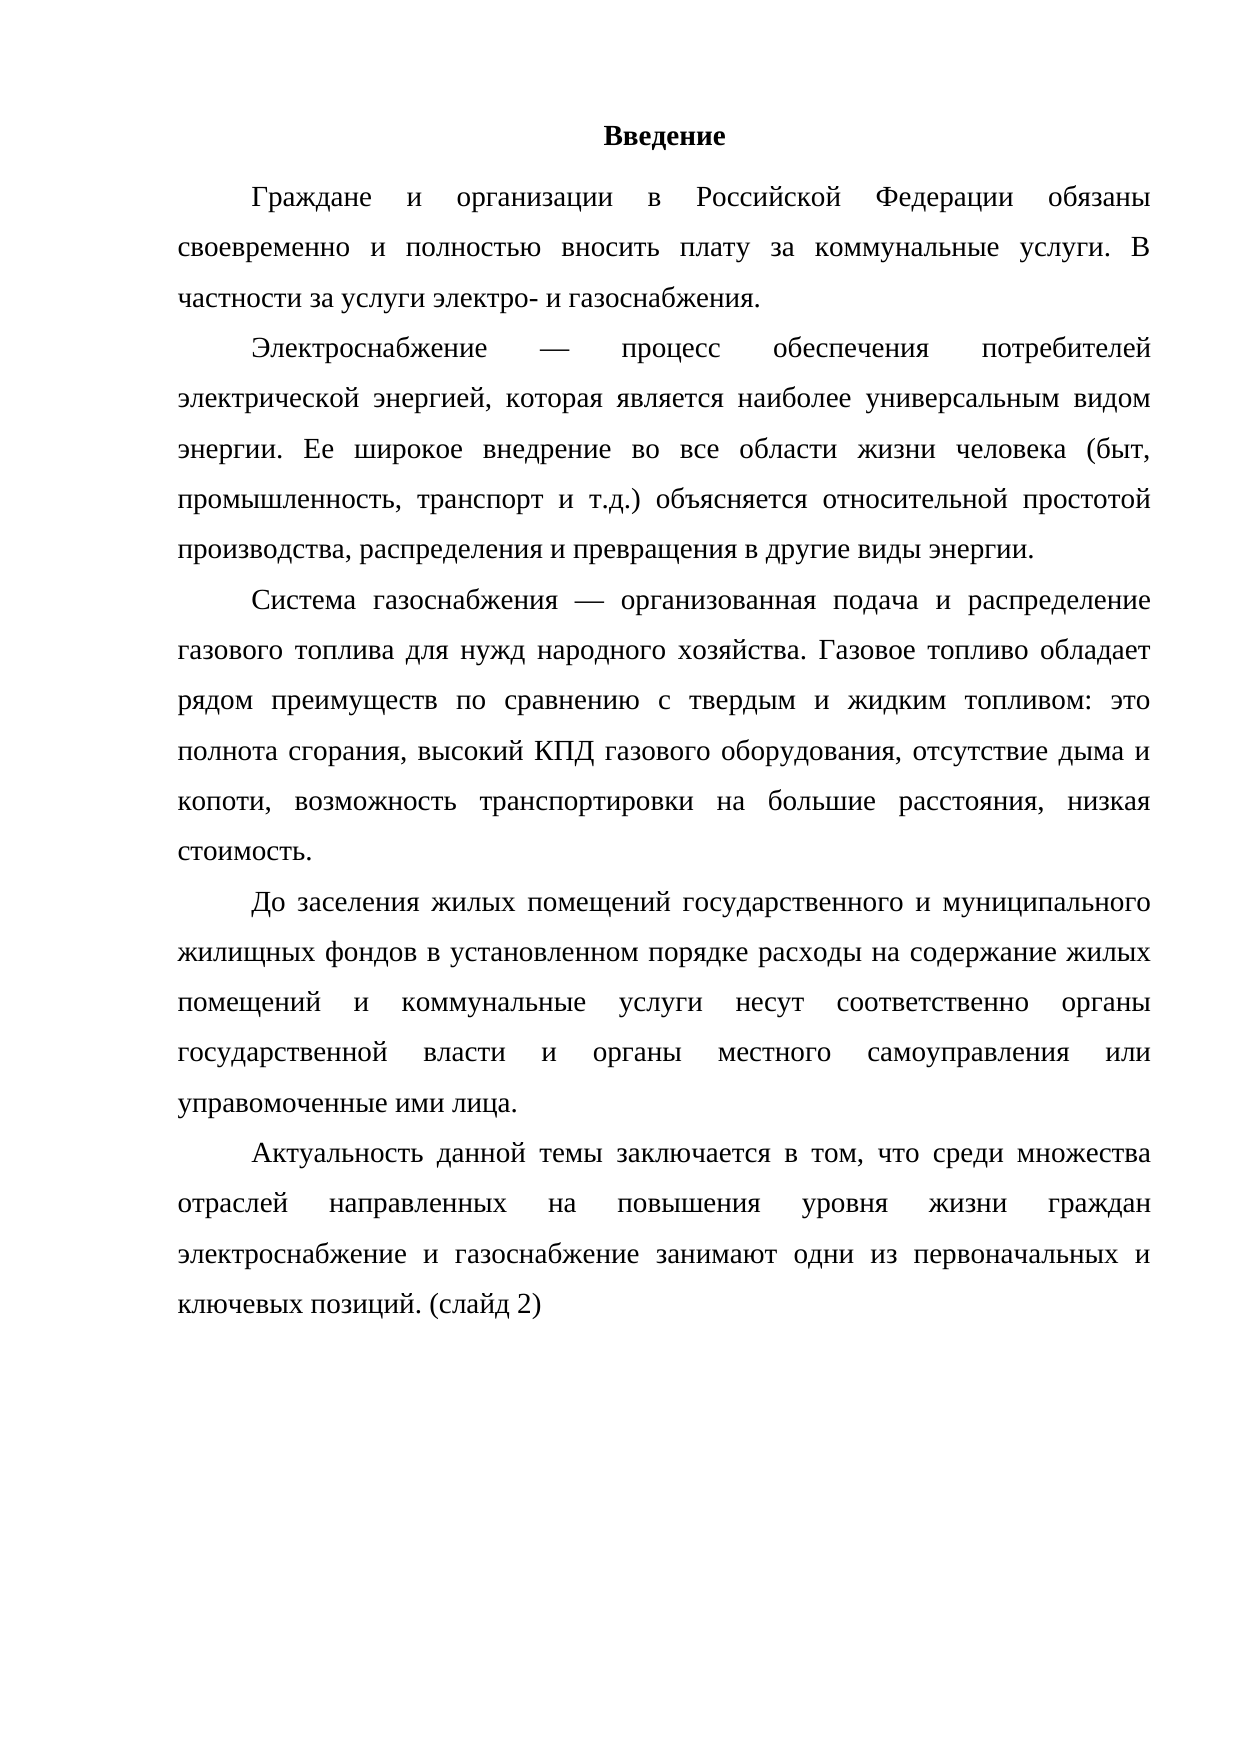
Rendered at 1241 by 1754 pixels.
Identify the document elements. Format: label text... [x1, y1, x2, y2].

text Электроснабжение — процесс обеспечения потребителей электрической энергией, которая является наиболее универсальным видом энергии. Ее широкое внедрение во все области жизни человека (быт, промышленность, транспорт и т.д.) объясняется относительной простотой производства, распределения и превращения в другие виды энергии. [177, 330, 1152, 565]
text Актуальность данной темы заключается в том, что среди множества отраслей направленных на повышения уровня жизни граждан электроснабжение и газоснабжение занимают одни из первоначальных и ключевых позиций. (слайд 2) [177, 1135, 1152, 1320]
subtitle Введение [177, 118, 1152, 152]
text Система газоснабжения — организованная подача и распределение газового топлива для нужд народного хозяйства. Газовое топливо обладает рядом преимуществ по сравнению с твердым и жидким топливом: это полнота сгорания, высокий КПД газового оборудования, отсутствие дыма и копоти, возможность транспортировки на большие расстояния, низкая стоимость. [177, 582, 1152, 867]
text Граждане и организации в Российской Федерации обязаны своевременно и полностью вносить плату за коммунальные услуги. В частности за услуги электро- и газоснабжения. [177, 179, 1152, 313]
text До заселения жилых помещений государственного и муниципального жилищных фондов в установленном порядке расходы на содержание жилых помещений и коммунальные услуги несут соответственно органы государственной власти и органы местного самоуправления или управомоченные ими лица. [177, 884, 1152, 1118]
